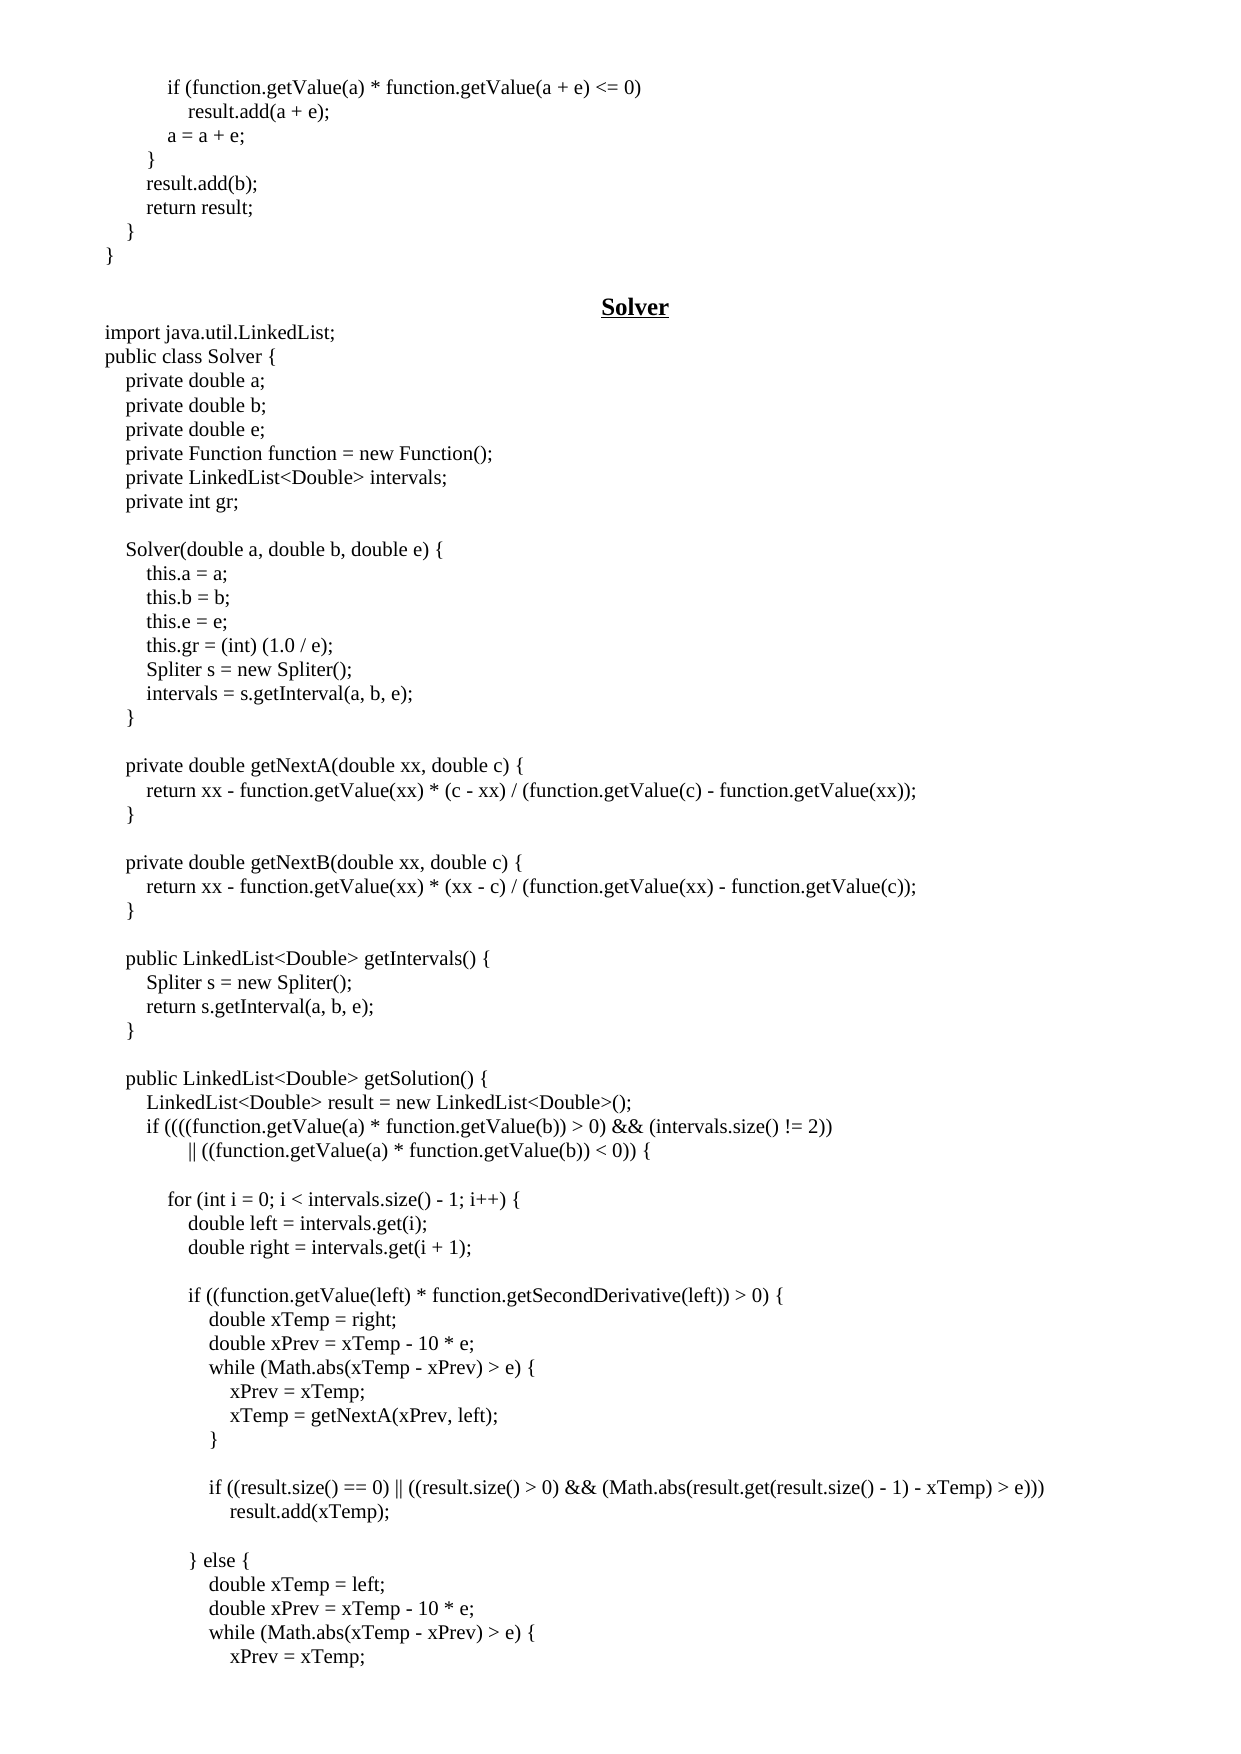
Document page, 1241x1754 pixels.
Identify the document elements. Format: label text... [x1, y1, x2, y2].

text double xPrev = xTemp - 10 * e; [75, 1596, 1165, 1620]
text } [75, 1427, 1165, 1451]
text double right = intervals.get(i + 1); [75, 1235, 1165, 1259]
text } [75, 243, 1165, 267]
text private double b; [75, 392, 1165, 417]
text double xTemp = left; [75, 1572, 1165, 1596]
text return xx - function.getValue(xx) * (xx - c) / (function.getValue(xx) - function.getValue(c)); [75, 874, 1165, 898]
text return s.getInterval(a, b, e); [75, 994, 1165, 1018]
text this.b = b; [75, 585, 1165, 609]
text Spliter s = new Spliter(); [75, 970, 1165, 994]
text result.add(a + e); [75, 99, 1165, 123]
text intervals = s.getInterval(a, b, e); [75, 681, 1165, 705]
text } [75, 705, 1165, 729]
text Solver(double a, double b, double e) { [75, 537, 1165, 561]
text result.add(xTemp); [75, 1499, 1165, 1523]
text private LinkedList<Double> intervals; [75, 465, 1165, 489]
text if ((function.getValue(left) * function.getSecondDerivative(left)) > 0) { [75, 1283, 1165, 1307]
text } [75, 1018, 1165, 1042]
text double left = intervals.get(i); [75, 1211, 1165, 1235]
text double xPrev = xTemp - 10 * e; [75, 1331, 1165, 1355]
text Spliter s = new Spliter(); [75, 657, 1165, 681]
text private double a; [75, 368, 1165, 392]
text this.e = e; [75, 609, 1165, 633]
text for (int i = 0; i < intervals.size() - 1; i++) { [75, 1187, 1165, 1211]
text public LinkedList<Double> getIntervals() { [75, 946, 1165, 970]
text return result; [75, 195, 1165, 219]
text if ((((function.getValue(a) * function.getValue(b)) > 0) && (intervals.size() != 2)) [75, 1114, 1165, 1138]
text a = a + e; [75, 123, 1165, 147]
text } else { [75, 1547, 1165, 1572]
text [75, 1475, 1165, 1499]
text import java.util.LinkedList; [75, 320, 1165, 344]
text } [75, 898, 1165, 922]
text return xx - function.getValue(xx) * (c - xx) / (function.getValue(c) - function.getValue(xx)); [75, 777, 1165, 802]
text this.gr = (int) (1.0 / e); [75, 633, 1165, 657]
text if (function.getValue(a) * function.getValue(a + e) <= 0) [75, 75, 1165, 99]
text xPrev = xTemp; [75, 1644, 1165, 1668]
text || ((function.getValue(a) * function.getValue(b)) < 0)) { [75, 1138, 1165, 1162]
text private double getNextA(double xx, double c) { [75, 753, 1165, 777]
text while (Math.abs(xTemp - xPrev) > e) { [75, 1620, 1165, 1644]
text } [75, 147, 1165, 171]
text } [75, 219, 1165, 243]
text xPrev = xTemp; [75, 1379, 1165, 1403]
text double xTemp = right; [75, 1307, 1165, 1331]
text private Function function = new Function(); [75, 441, 1165, 465]
text private double e; [75, 417, 1165, 441]
text } [75, 802, 1165, 826]
text Solver [75, 292, 1165, 320]
text xTemp = getNextA(xPrev, left); [75, 1403, 1165, 1427]
text private int gr; [75, 489, 1165, 513]
text while (Math.abs(xTemp - xPrev) > e) { [75, 1355, 1165, 1379]
text this.a = a; [75, 561, 1165, 585]
text public LinkedList<Double> getSolution() { [75, 1066, 1165, 1090]
text private double getNextB(double xx, double c) { [75, 850, 1165, 874]
text LinkedList<Double> result = new LinkedList<Double>(); [75, 1090, 1165, 1114]
text result.add(b); [75, 171, 1165, 195]
text public class Solver { [75, 344, 1165, 368]
